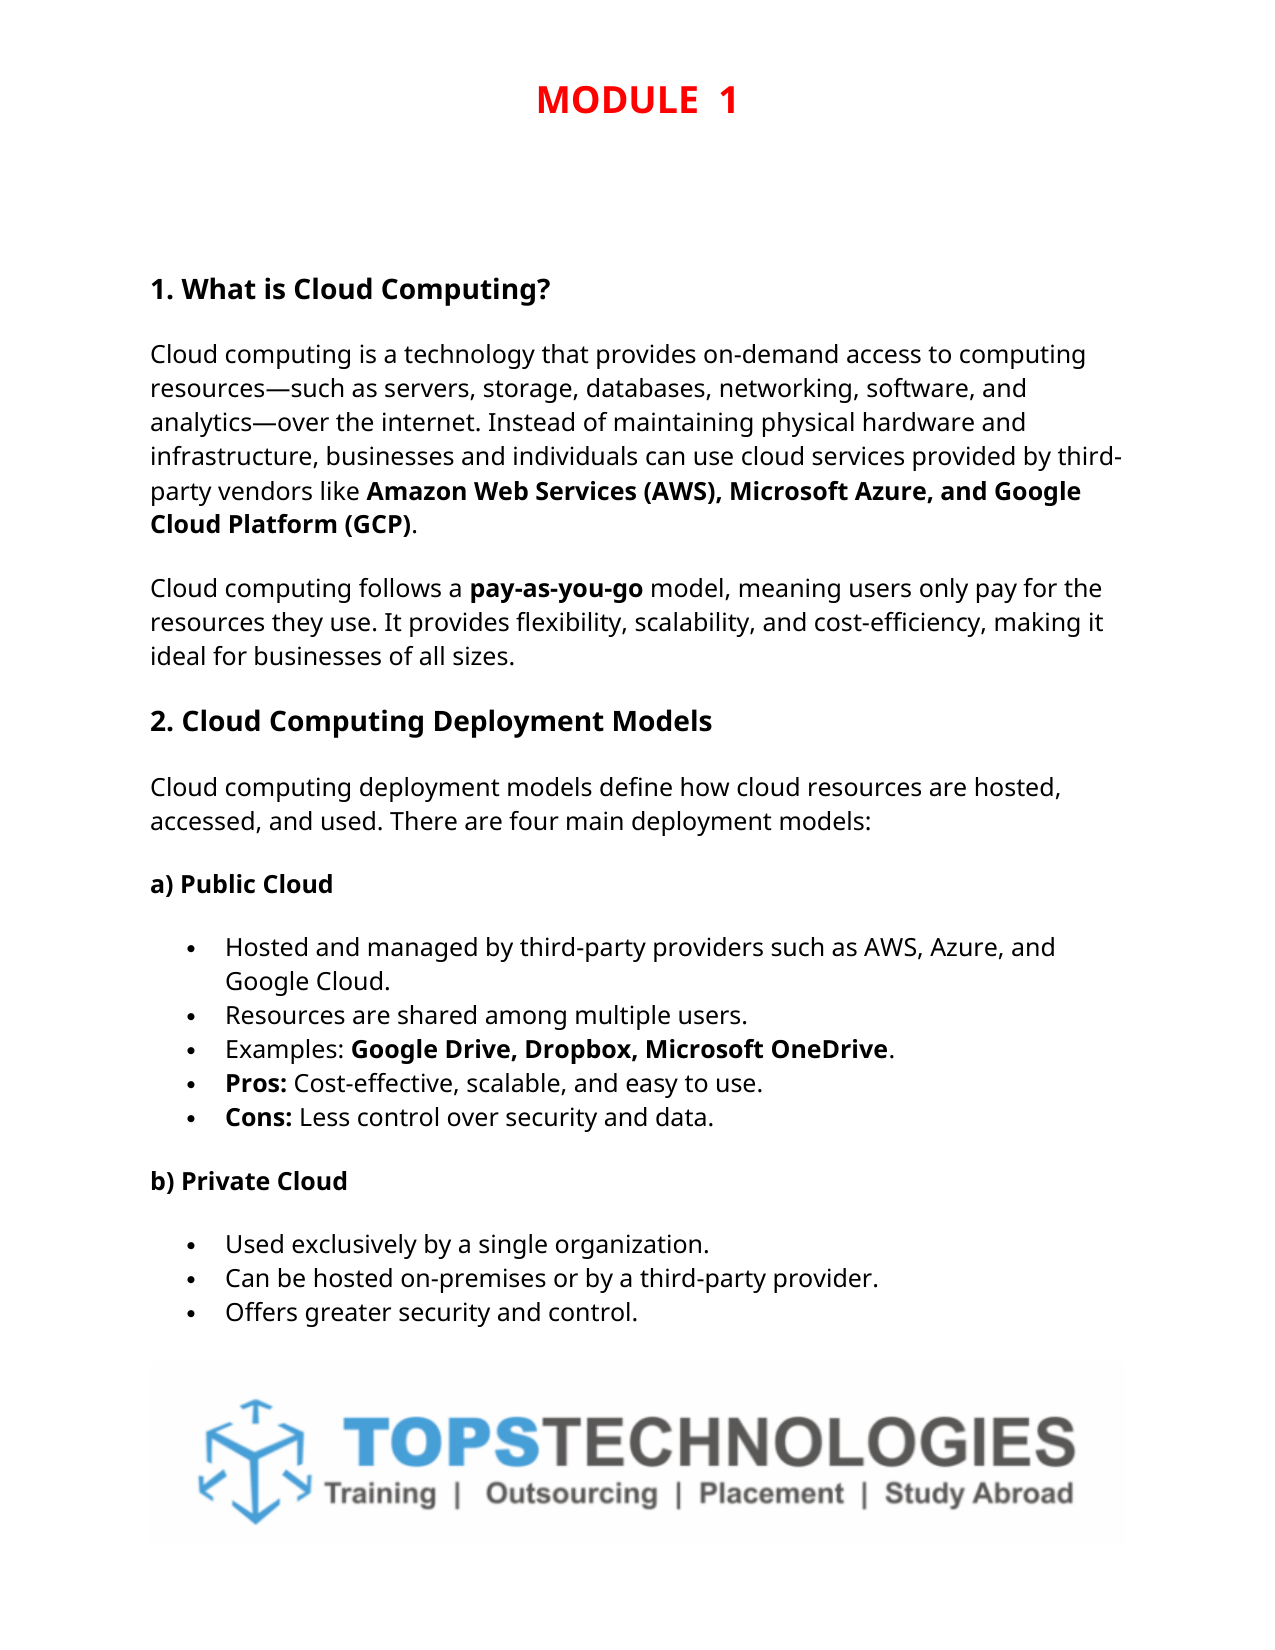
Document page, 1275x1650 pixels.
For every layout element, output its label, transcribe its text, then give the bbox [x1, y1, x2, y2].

list Cons: Less control over security and data. [187, 1100, 1125, 1134]
text Cloud computing follows a pay-as-you-go model, meaning users only pay for the resources they use. It provides flexibility, scalability, and cost-efficiency, making it ideal for businesses of all sizes. [150, 570, 1125, 673]
list Resources are shared among multiple users. [187, 998, 1125, 1032]
text 2. Cloud Computing Deployment Models [150, 702, 1125, 740]
list Used exclusively by a single organization. [187, 1227, 1125, 1261]
text a) Public Cloud [150, 867, 1125, 901]
list Pros: Cost-effective, scalable, and easy to use. [187, 1066, 1125, 1100]
text 1. What is Cloud Computing? [150, 269, 1125, 308]
list Can be hosted on-premises or by a third-party provider. [187, 1261, 1125, 1295]
text b) Private Cloud [150, 1163, 1125, 1197]
list Offers greater security and control. [187, 1295, 1125, 1329]
text Cloud computing deployment models define how cloud resources are hosted, accessed, and used. There are four main deployment models: [150, 769, 1125, 837]
picture [150, 1361, 1125, 1545]
list Hosted and managed by third-party providers such as AWS, Azure, and Google Cloud. [187, 930, 1125, 998]
text Cloud computing is a technology that provides on-demand access to computing resources—such as servers, storage, databases, networking, software, and analytics—over the internet. Instead of maintaining physical hardware and infrastructure, businesses and individuals can use cloud services provided by third-party vendors like Amazon Web Services (AWS), Microsoft Azure, and Google Cloud Platform (GCP). [150, 337, 1125, 541]
list Examples: Google Drive, Dropbox, Microsoft OneDrive. [187, 1032, 1125, 1066]
